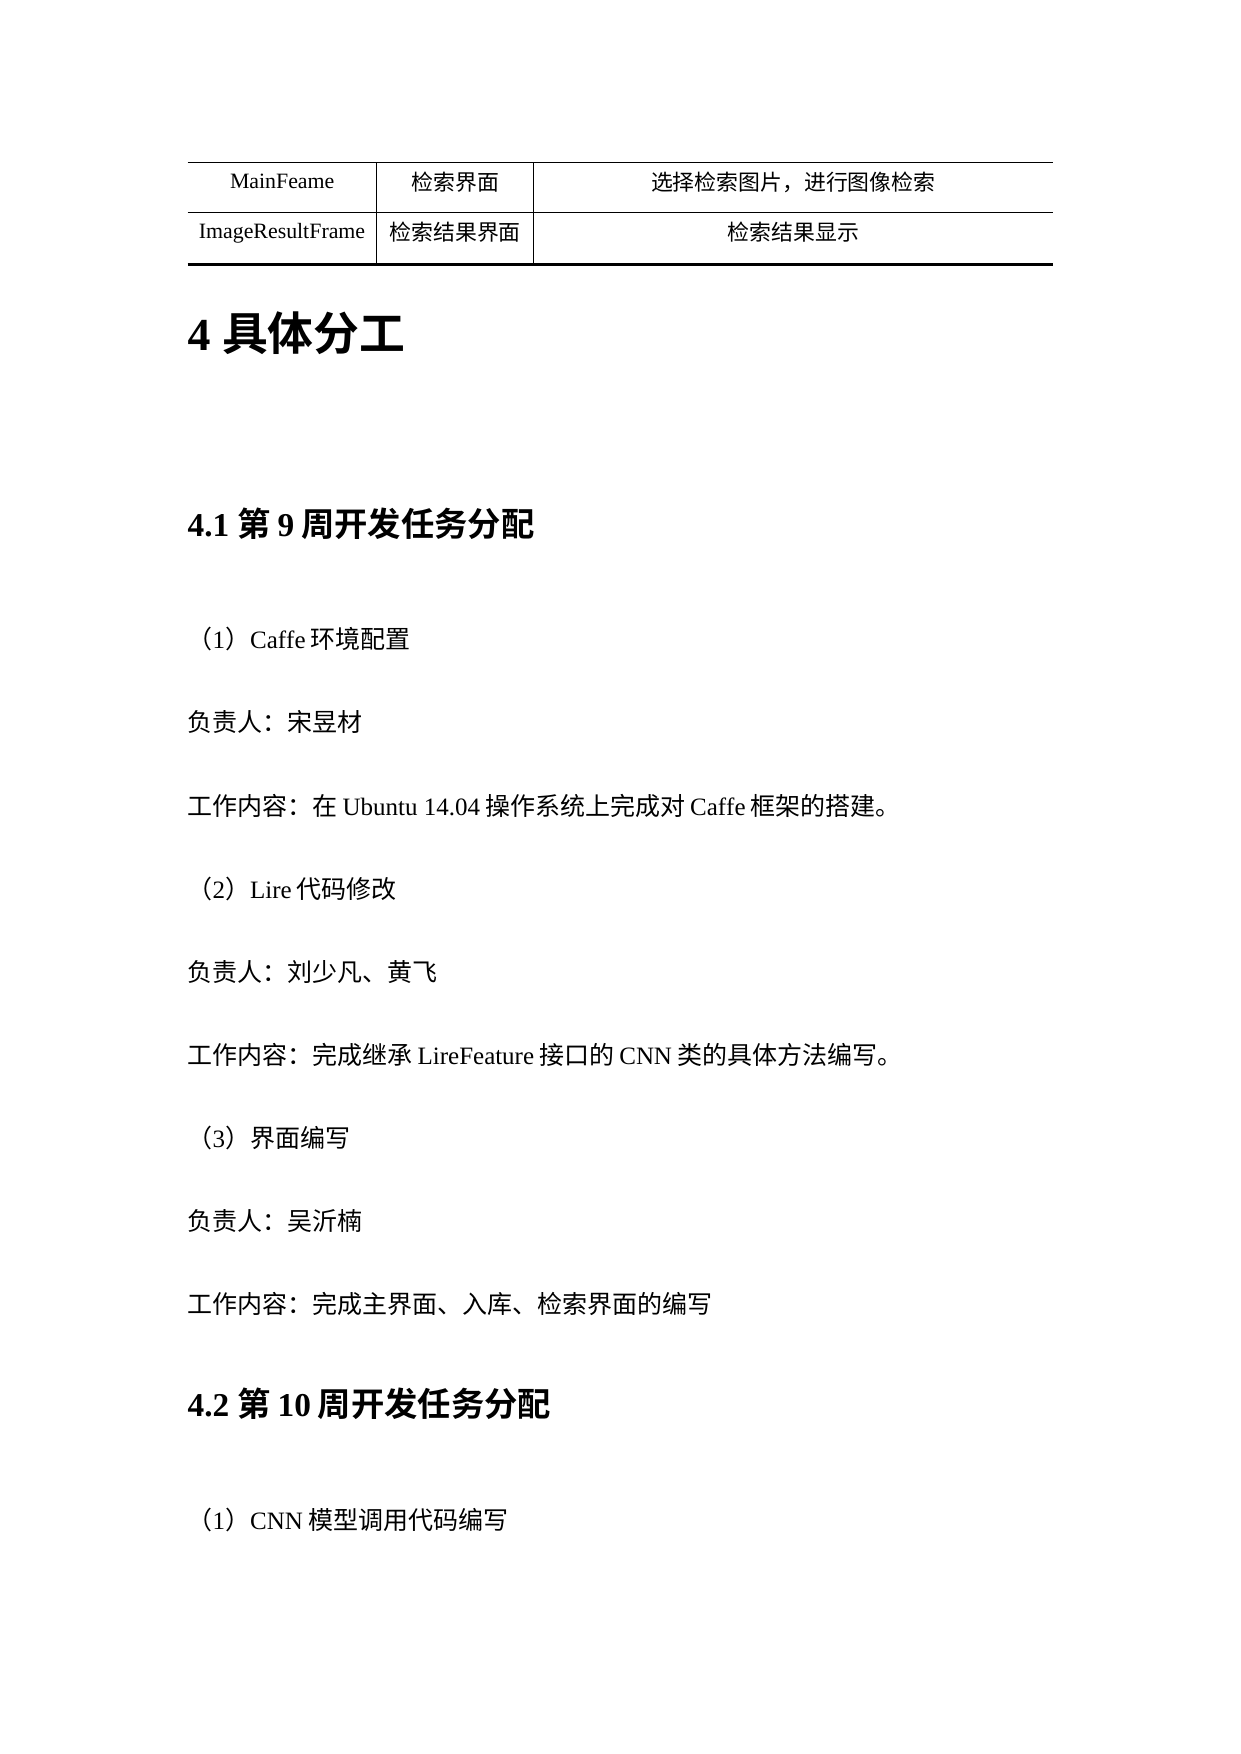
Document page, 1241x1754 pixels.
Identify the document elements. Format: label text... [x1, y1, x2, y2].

text 负责人：宋昱材 [187, 688, 1053, 753]
text 负责人：吴沂楠 [187, 1187, 1053, 1252]
subtitle 4 具体分工 [187, 282, 1053, 379]
text （3）界面编写 [187, 1104, 1053, 1169]
table_cell 检索结果显示 [534, 213, 1053, 262]
text 工作内容：在Ubuntu 14.04操作系统上完成对Caffe框架的搭建。 [187, 772, 1053, 837]
table_cell 检索结果界面 [377, 213, 533, 262]
text （1）Caffe环境配置 [187, 605, 1053, 670]
table_cell ImageResultFrame [188, 213, 376, 262]
table_cell 检索界面 [377, 163, 533, 212]
text （2）Lire代码修改 [187, 855, 1053, 920]
text 工作内容：完成继承LireFeature接口的CNN类的具体方法编写。 [187, 1021, 1053, 1086]
table_cell 选择检索图片，进行图像检索 [534, 163, 1053, 212]
subtitle 4.2 第10周开发任务分配 [187, 1370, 1053, 1435]
text 负责人：刘少凡、黄飞 [187, 938, 1053, 1003]
subtitle 4.1 第9周开发任务分配 [187, 489, 1053, 554]
table_cell MainFeame [188, 163, 376, 212]
text 工作内容：完成主界面、入库、检索界面的编写 [187, 1270, 1053, 1335]
text （1）CNN模型调用代码编写 [187, 1486, 1053, 1551]
